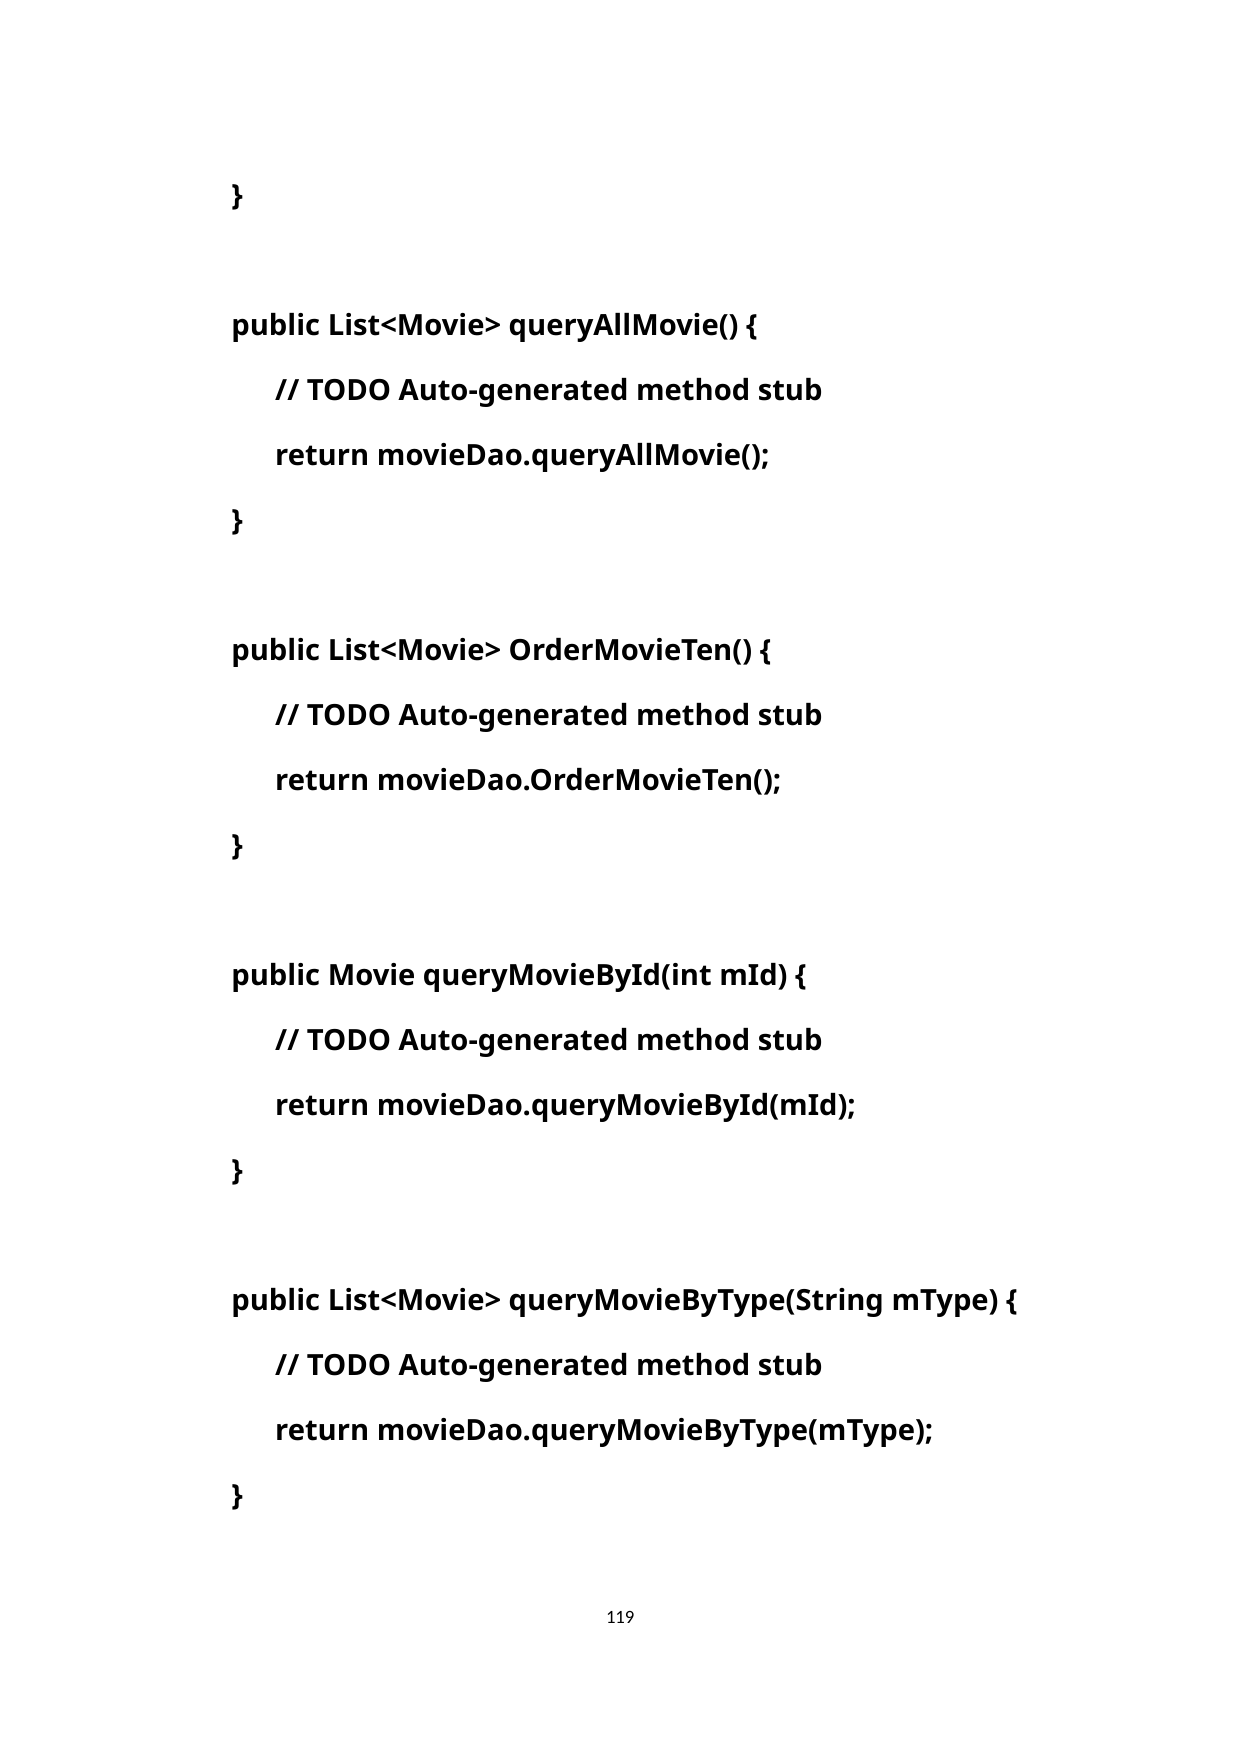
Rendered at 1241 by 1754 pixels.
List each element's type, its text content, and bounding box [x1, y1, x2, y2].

text return movieDao.queryAllMovie(); [187, 422, 1053, 487]
text // TODO Auto-generated method stub [187, 1007, 1053, 1072]
text return movieDao.queryMovieByType(mType); [187, 1397, 1053, 1462]
text return movieDao.OrderMovieTen(); [187, 747, 1053, 812]
text return movieDao.queryMovieById(mId); [187, 1072, 1053, 1137]
text } [187, 1137, 1053, 1202]
text } [187, 487, 1053, 552]
text } [187, 1462, 1053, 1527]
text public List<Movie> OrderMovieTen() { [187, 617, 1053, 682]
text public Movie queryMovieById(int mId) { [187, 942, 1053, 1007]
text } [187, 812, 1053, 877]
text // TODO Auto-generated method stub [187, 357, 1053, 422]
text public List<Movie> queryMovieByType(String mType) { [187, 1267, 1053, 1332]
text // TODO Auto-generated method stub [187, 1332, 1053, 1397]
text // TODO Auto-generated method stub [187, 682, 1053, 747]
text public List<Movie> queryAllMovie() { [187, 292, 1053, 357]
text } [187, 162, 1053, 227]
